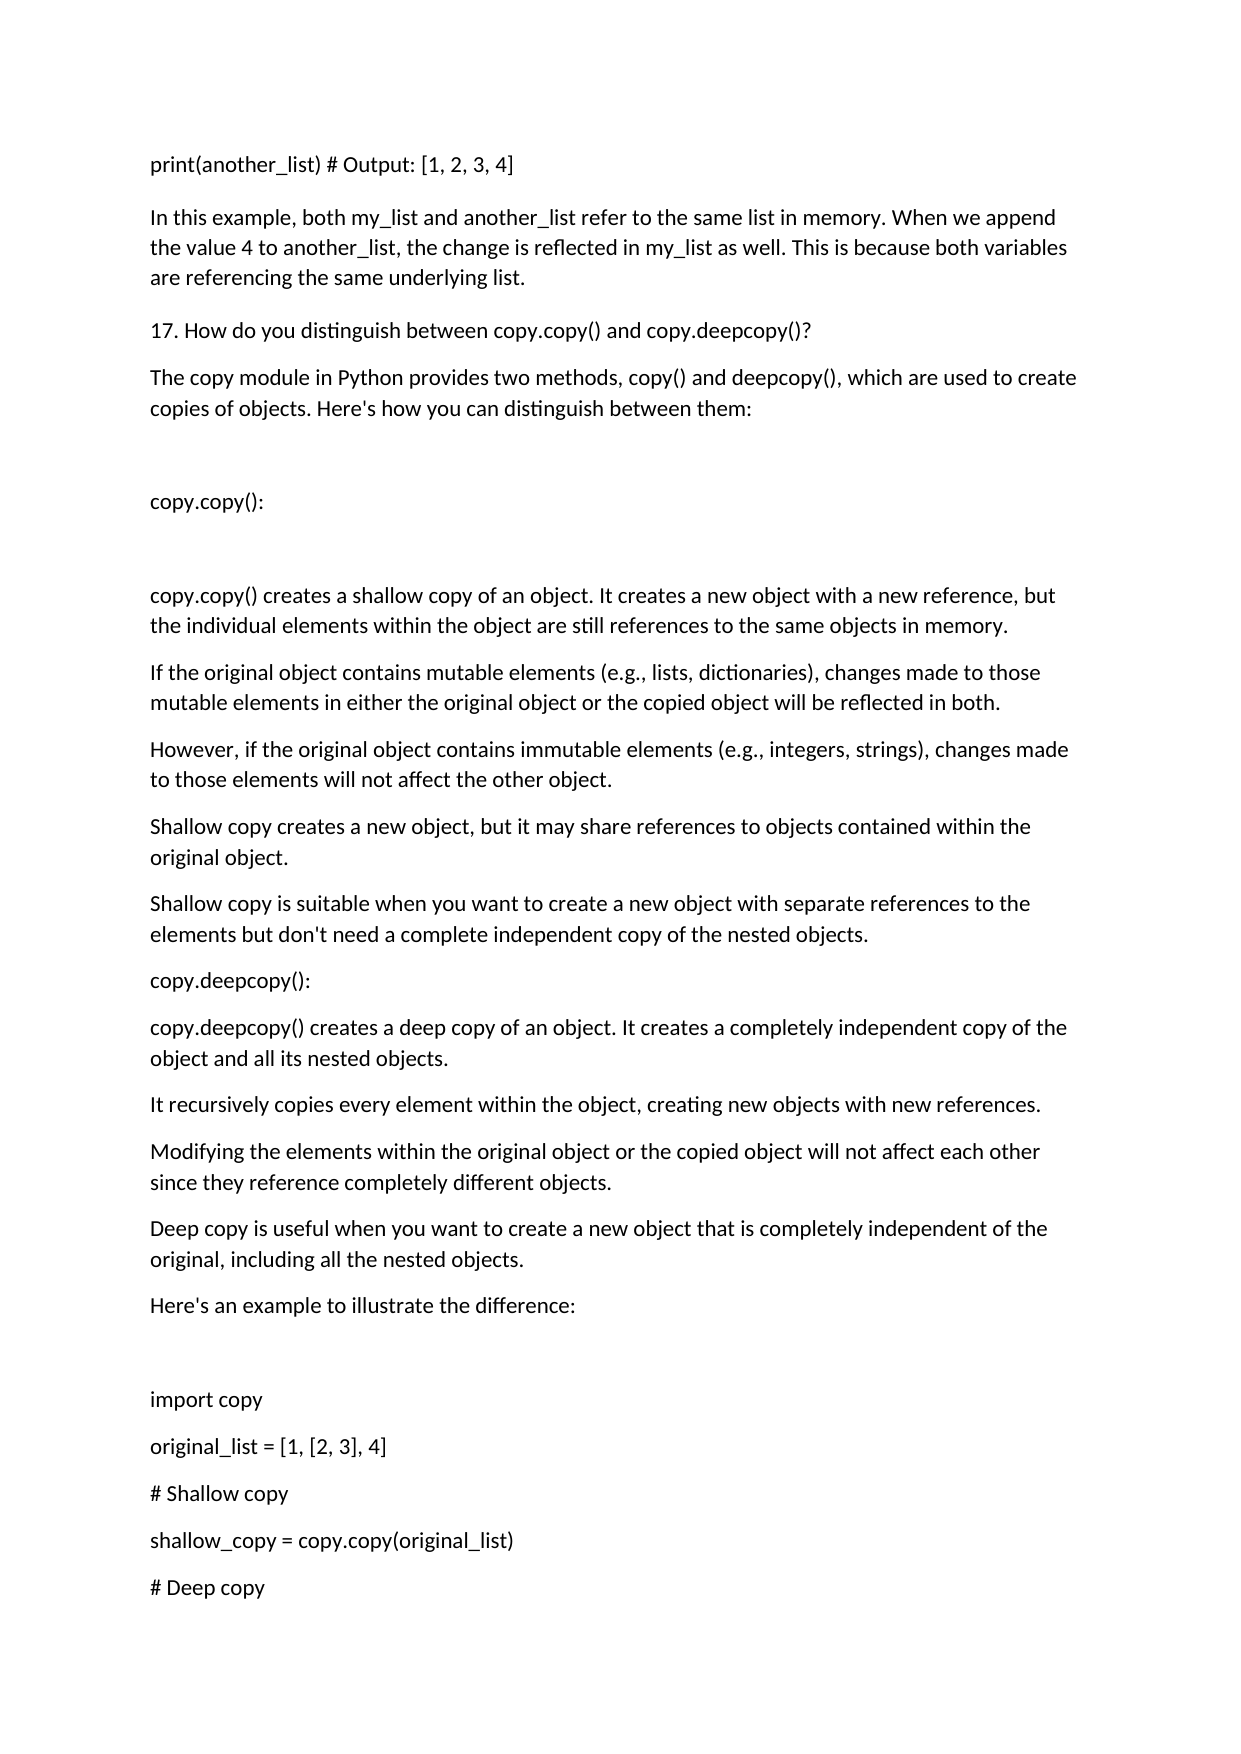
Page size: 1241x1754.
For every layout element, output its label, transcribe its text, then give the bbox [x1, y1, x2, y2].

text copy.deepcopy(): [150, 967, 1090, 995]
text copy.copy(): [150, 487, 1090, 516]
text copy.deepcopy() creates a deep copy of an object. It creates a completely independent copy of the object and all its nested objects. [150, 1013, 1090, 1072]
text copy.copy() creates a shallow copy of an object. It creates a new object with a new reference, but the individual elements within the object are still references to the same objects in memory. [150, 581, 1090, 639]
text Modifying the elements within the original object or the copied object will not affect each other since they reference completely different objects. [150, 1137, 1090, 1196]
text Shallow copy is suitable when you want to create a new object with separate references to the elements but don't need a complete independent copy of the nested objects. [150, 889, 1090, 948]
text shallow_copy = copy.copy(original_list) [150, 1526, 1090, 1554]
text The copy module in Python provides two methods, copy() and deepcopy(), which are used to create copies of objects. Here's how you can distinguish between them: [150, 363, 1090, 422]
text However, if the original object contains immutable elements (e.g., integers, strings), changes made to those elements will not affect the other object. [150, 735, 1090, 794]
text 17. How do you distinguish between copy.copy() and copy.deepcopy()? [150, 317, 1090, 345]
text original_list = [1, [2, 3], 4] [150, 1432, 1090, 1460]
text print(another_list) # Output: [1, 2, 3, 4] [150, 150, 1090, 178]
text Deep copy is useful when you want to create a new object that is completely independent of the original, including all the nested objects. [150, 1214, 1090, 1273]
text Here's an example to illustrate the difference: [150, 1292, 1090, 1320]
text import copy [150, 1385, 1090, 1413]
text It recursively copies every element within the object, creating new objects with new references. [150, 1091, 1090, 1119]
text # Deep copy [150, 1573, 1090, 1601]
text # Shallow copy [150, 1479, 1090, 1507]
text Shallow copy creates a new object, but it may share references to objects contained within the original object. [150, 812, 1090, 871]
text In this example, both my_list and another_list refer to the same list in memory. When we append the value 4 to another_list, the change is reflected in my_list as well. This is because both variables are referencing the same underlying list. [150, 203, 1090, 292]
text If the original object contains mutable elements (e.g., lists, dictionaries), changes made to those mutable elements in either the original object or the copied object will be reflected in both. [150, 658, 1090, 717]
